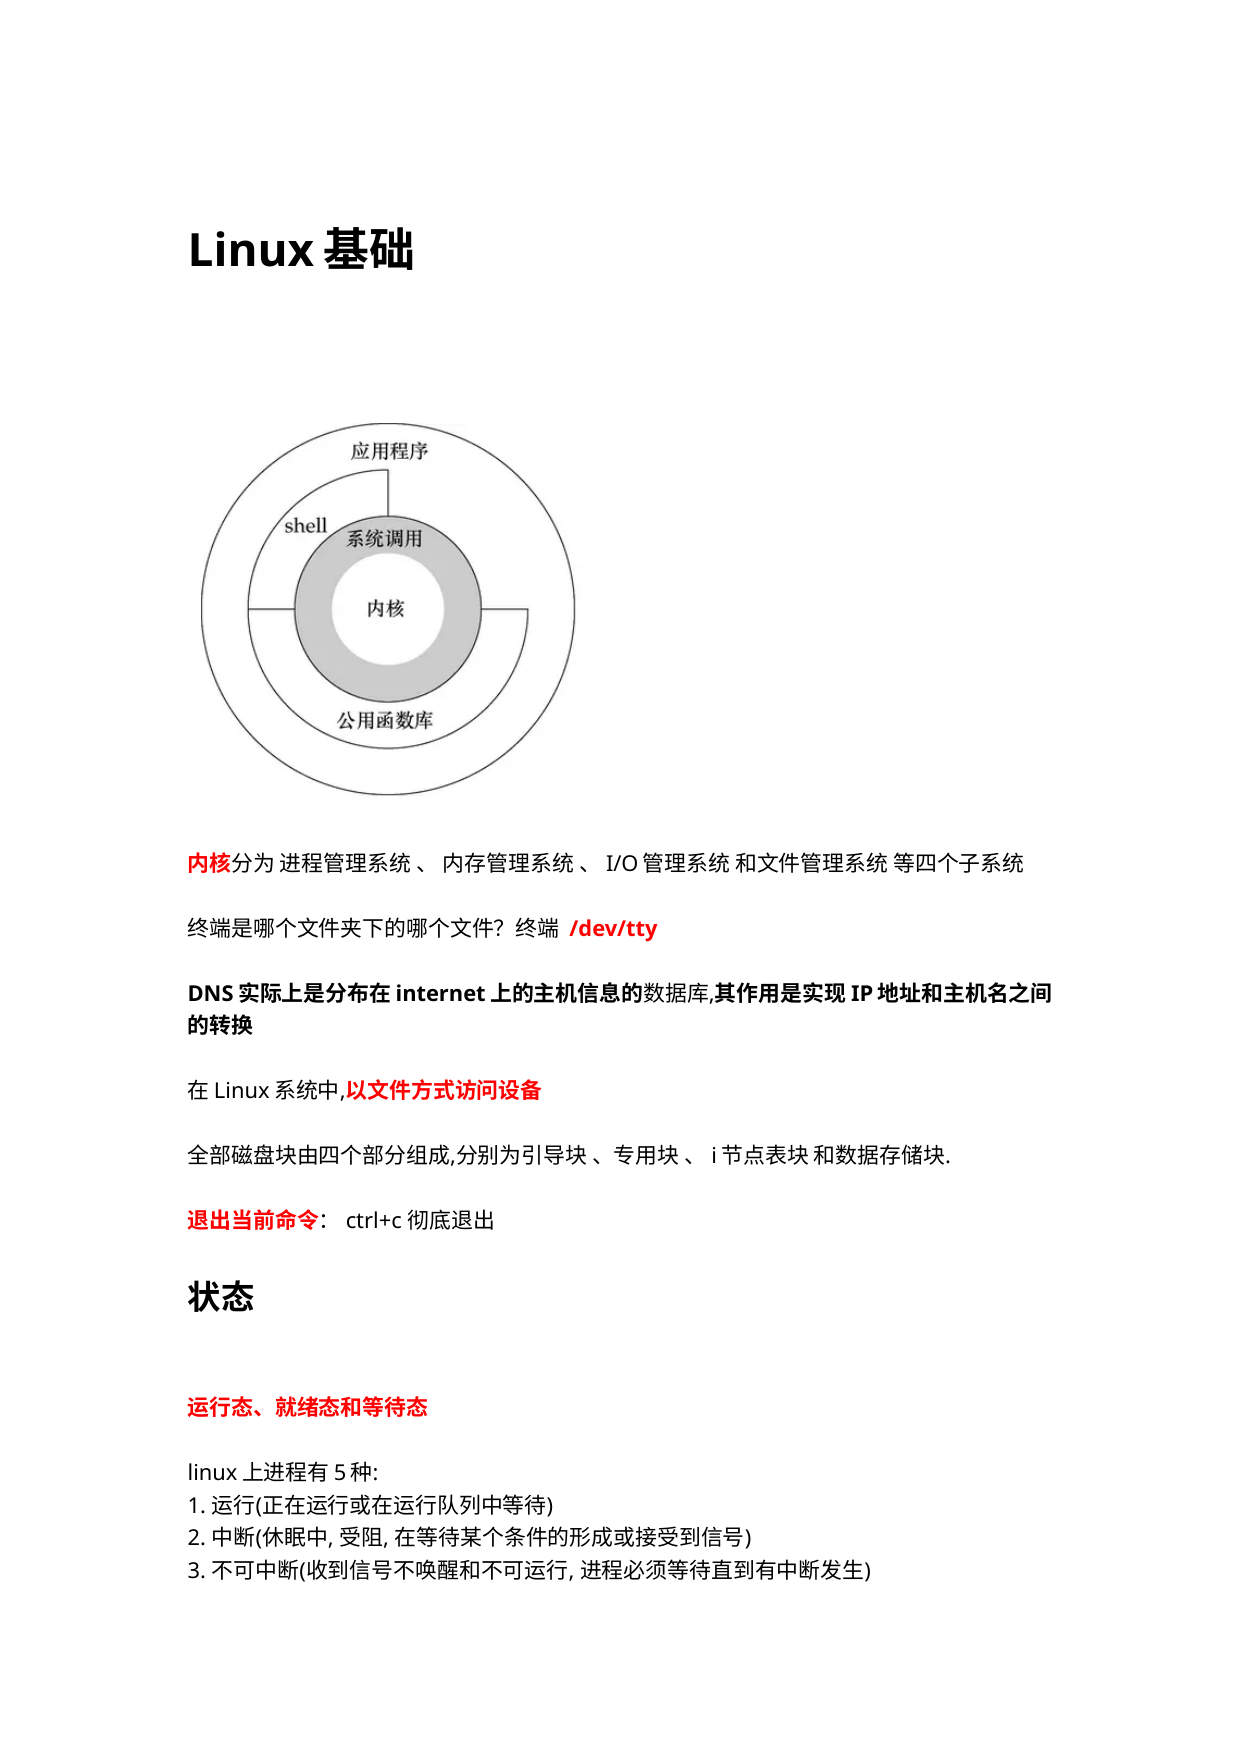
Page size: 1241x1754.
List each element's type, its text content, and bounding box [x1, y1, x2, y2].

text 终端是哪个文件夹下的哪个文件？终端 /dev/tty [187, 911, 1053, 943]
text 退出当前命令： ctrl+c 彻底退出 [187, 1203, 1053, 1236]
picture [187, 423, 584, 804]
text 在Linux系统中,以文件方式访问设备 [187, 1073, 1053, 1106]
subtitle Linux基础 [187, 197, 1053, 295]
text 全部磁盘块由四个部分组成,分别为引导块 、专用块 、 i节点表块 和数据存储块. [187, 1138, 1053, 1171]
text linux上进程有5种: [187, 1455, 1053, 1487]
text 内核分为 进程管理系统 、 内存管理系统 、 I/O管理系统 和文件管理系统 等四个子系统 [187, 846, 1053, 878]
text 3. 不可中断(收到信号不唤醒和不可运行, 进程必须等待直到有中断发生) [187, 1552, 1053, 1585]
text 2. 中断(休眠中, 受阻, 在等待某个条件的形成或接受到信号) [187, 1520, 1053, 1552]
text 1. 运行(正在运行或在运行队列中等待) [187, 1487, 1053, 1520]
text DNS实际上是分布在internet上的主机信息的数据库,其作用是实现 IP地址和主机名之间的转换 [187, 976, 1053, 1041]
subtitle 状态 [187, 1263, 1053, 1328]
text 运行态、就绪态和等待态 [187, 1390, 1053, 1422]
